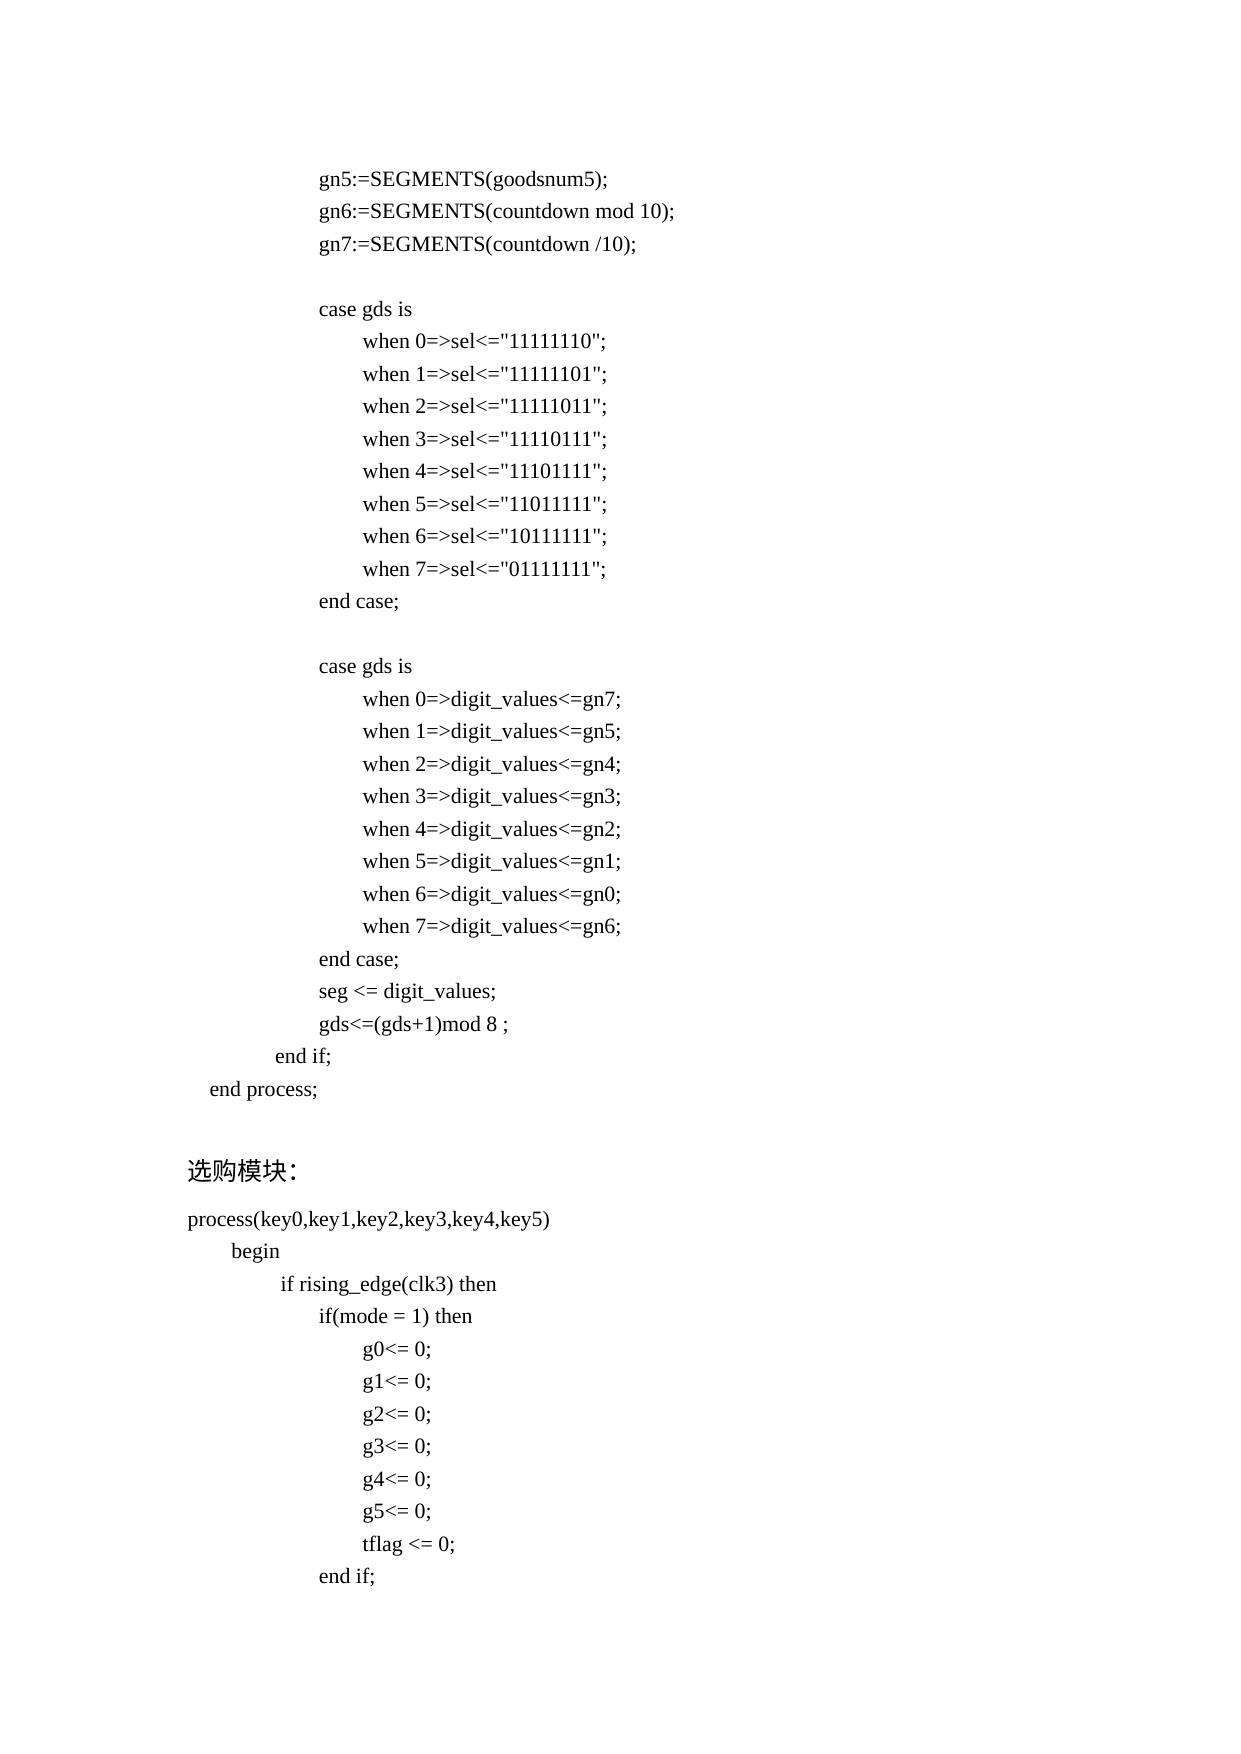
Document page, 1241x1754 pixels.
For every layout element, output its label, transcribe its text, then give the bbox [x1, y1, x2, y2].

text when 3=>sel<="11110111"; [187, 422, 1053, 454]
text when 6=>digit_values<=gn0; [187, 877, 1053, 909]
text when 1=>sel<="11111101"; [187, 357, 1053, 389]
text when 3=>digit_values<=gn3; [187, 779, 1053, 812]
text gn7:=SEGMENTS(countdown /10); [187, 227, 1053, 259]
text when 4=>sel<="11101111"; [187, 454, 1053, 487]
text when 2=>sel<="11111011"; [187, 389, 1053, 422]
text gn6:=SEGMENTS(countdown mod 10); [187, 194, 1053, 227]
text when 5=>digit_values<=gn1; [187, 844, 1053, 877]
text when 7=>sel<="01111111"; [187, 552, 1053, 584]
text gds<=(gds+1)mod 8 ; [187, 1007, 1053, 1039]
text case gds is [187, 292, 1053, 324]
text when 5=>sel<="11011111"; [187, 487, 1053, 519]
text when 7=>digit_values<=gn6; [187, 909, 1053, 942]
text when 4=>digit_values<=gn2; [187, 812, 1053, 844]
text when 1=>digit_values<=gn5; [187, 714, 1053, 747]
text process(key0,key1,key2,key3,key4,key5) [187, 1202, 1053, 1234]
text g5<= 0; [187, 1494, 1053, 1527]
text tflag <= 0; [187, 1527, 1053, 1559]
text case gds is [187, 649, 1053, 682]
text 选购模块： [187, 1137, 1053, 1202]
text when 6=>sel<="10111111"; [187, 519, 1053, 552]
text when 2=>digit_values<=gn4; [187, 747, 1053, 779]
text if(mode = 1) then [187, 1299, 1053, 1332]
text when 0=>sel<="11111110"; [187, 324, 1053, 357]
text begin [187, 1234, 1053, 1267]
text end if; [187, 1559, 1053, 1592]
text when 0=>digit_values<=gn7; [187, 682, 1053, 714]
text end case; [187, 942, 1053, 974]
text g4<= 0; [187, 1462, 1053, 1494]
text if rising_edge(clk3) then [187, 1267, 1053, 1299]
text g1<= 0; [187, 1364, 1053, 1397]
text g2<= 0; [187, 1397, 1053, 1429]
text g0<= 0; [187, 1332, 1053, 1364]
text end if; [187, 1039, 1053, 1072]
text gn5:=SEGMENTS(goodsnum5); [187, 162, 1053, 194]
text end process; [187, 1072, 1053, 1104]
text seg <= digit_values; [187, 974, 1053, 1007]
text end case; [187, 584, 1053, 617]
text g3<= 0; [187, 1429, 1053, 1462]
